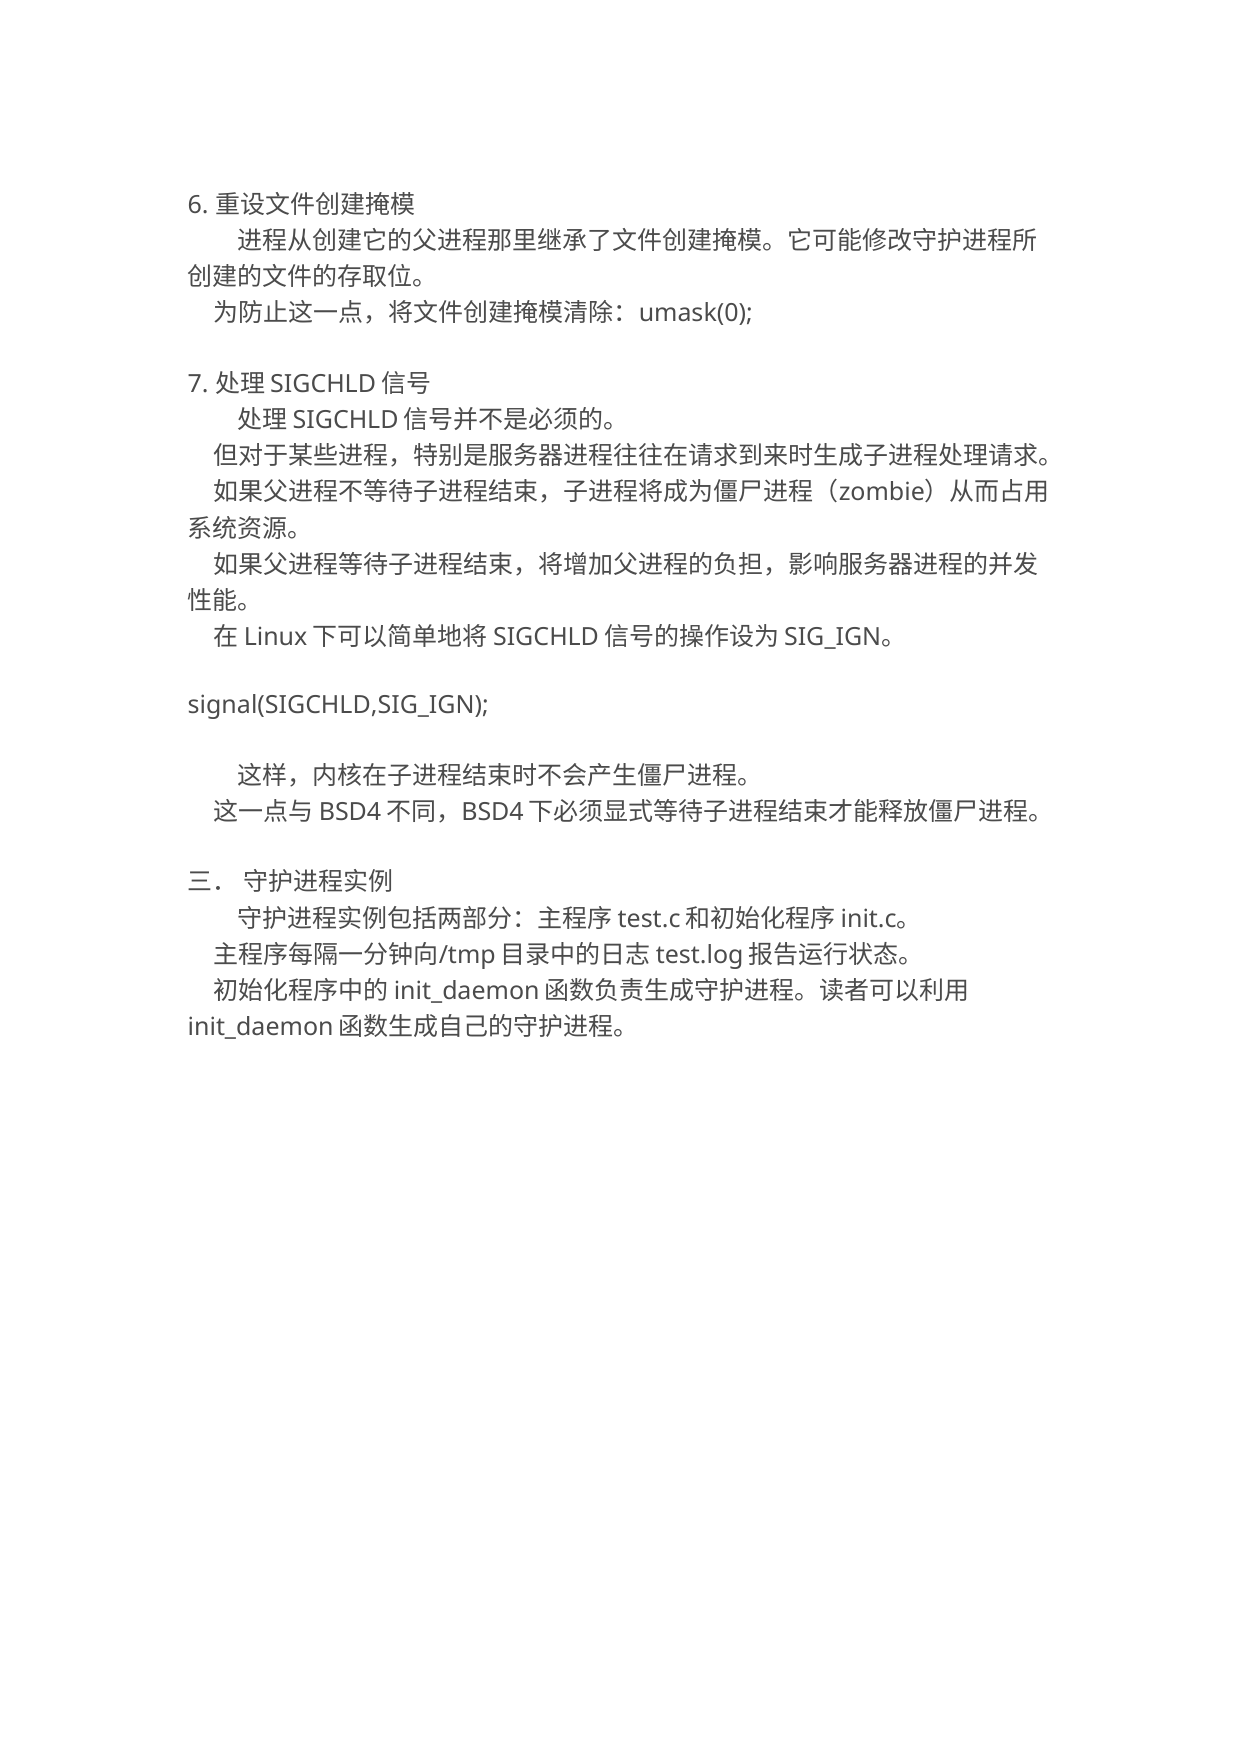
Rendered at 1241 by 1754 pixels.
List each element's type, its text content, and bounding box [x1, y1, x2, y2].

text 守护进程实例包括两部分：主程序test.c和初始化程序init.c。 [187, 898, 1053, 934]
text 处理SIGCHLD信号并不是必须的。 [187, 399, 1053, 436]
text 6. 重设文件创建掩模 [187, 184, 1053, 220]
text 如果父进程不等待子进程结束，子进程将成为僵尸进程（zombie）从而占用系统资源。 [187, 472, 1053, 544]
text signal(SIGCHLD,SIG_IGN); [187, 687, 1053, 721]
text 这样，内核在子进程结束时不会产生僵尸进程。 [187, 755, 1053, 792]
text 为防止这一点，将文件创建掩模清除：umask(0); [187, 293, 1053, 329]
text 初始化程序中的init_daemon函数负责生成守护进程。读者可以利用init_daemon函数生成自己的守护进程。 [187, 971, 1053, 1043]
text 7. 处理SIGCHLD信号 [187, 363, 1053, 399]
text 主程序每隔一分钟向/tmp目录中的日志test.log报告运行状态。 [187, 934, 1053, 971]
text 如果父进程等待子进程结束，将增加父进程的负担，影响服务器进程的并发性能。 [187, 544, 1053, 617]
text 进程从创建它的父进程那里继承了文件创建掩模。它可能修改守护进程所创建的文件的存取位。 [187, 220, 1053, 293]
text 这一点与BSD4不同，BSD4下必须显式等待子进程结束才能释放僵尸进程。 [187, 792, 1053, 828]
text 三． 守护进程实例 [187, 862, 1053, 898]
text 但对于某些进程，特别是服务器进程往往在请求到来时生成子进程处理请求。 [187, 436, 1053, 472]
text 在Linux下可以简单地将 SIGCHLD信号的操作设为SIG_IGN。 [187, 617, 1053, 653]
